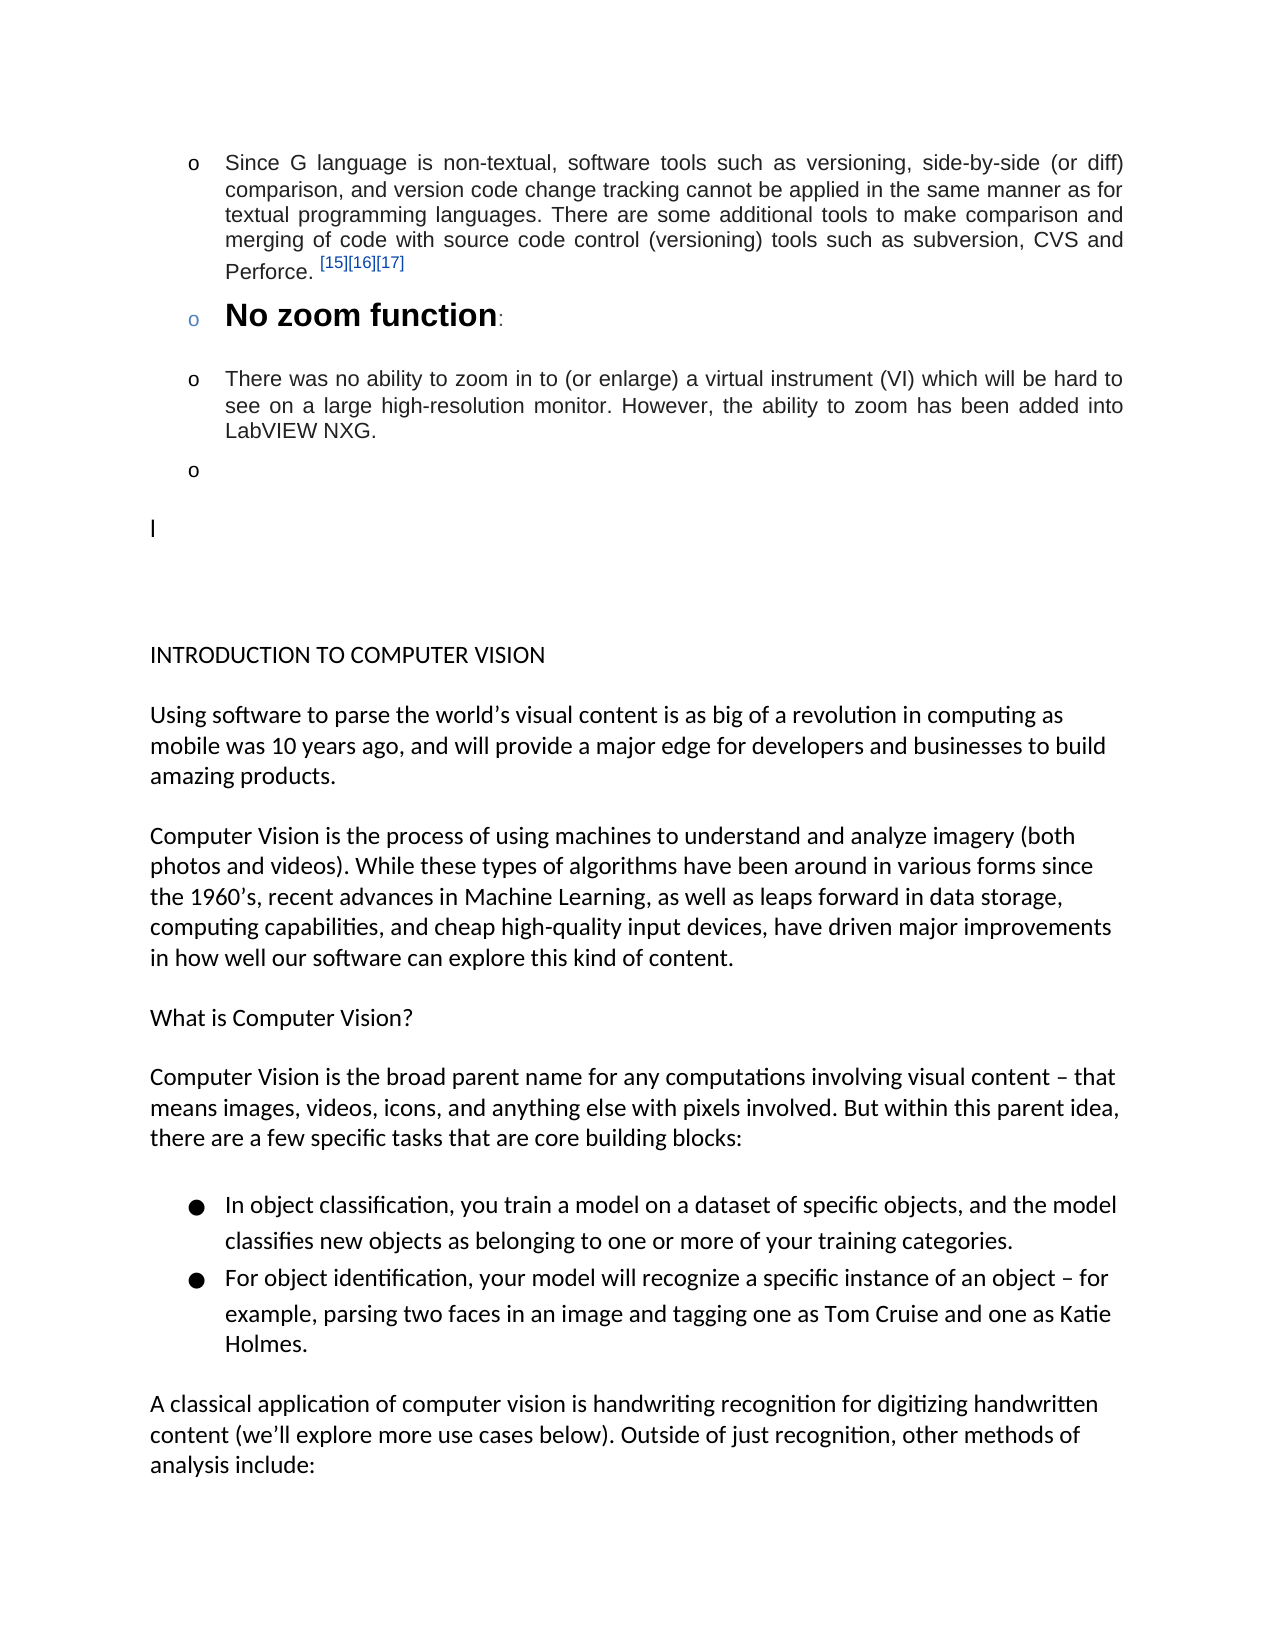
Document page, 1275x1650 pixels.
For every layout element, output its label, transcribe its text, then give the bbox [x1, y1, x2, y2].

text A classical application of computer vision is handwriting recognition for digitizing handwritten content (we’ll explore more use cases below). Outside of just recognition, other methods of analysis include: [150, 1388, 1125, 1480]
list Since G language is non-textual, software tools such as versioning, side-by-side (or diff) comparison, and version code change tracking cannot be applied in the same manner as for textual programming languages. There are some additional tools to make comparison and merging of code with source code control (versioning) tools such as subversion, CVS and Perforce. [15][16][17] [187, 150, 1125, 284]
list There was no ability to zoom in to (or enlarge) a virtual instrument (VI) which will be hard to see on a large high-resolution monitor. However, the ability to zoom has been added into LabVIEW NXG. [187, 366, 1125, 443]
subtitle No zoom function: [187, 284, 1125, 333]
text Computer Vision is the process of using machines to understand and analyze imagery (both photos and videos). While these types of algorithms have been around in various forms since the 1960’s, recent advances in Machine Learning, as well as leaps forward in data storage, computing capabilities, and cheap high-quality input devices, have driven major improvements in how well our software can explore this kind of content. [150, 820, 1125, 973]
text l [150, 513, 1125, 544]
text Using software to parse the world’s visual content is as big of a revolution in computing as mobile was 10 years ago, and will provide a major edge for developers and businesses to build amazing products. [150, 699, 1125, 791]
list For object identification, your model will recognize a specific instance of an object – for example, parsing two faces in an image and tagging one as Tom Cruise and one as Katie Holmes. [187, 1255, 1125, 1359]
list In object classification, you train a model on a dataset of specific objects, and the model classifies new objects as belonging to one or more of your training categories. [187, 1182, 1125, 1255]
text Computer Vision is the broad parent name for any computations involving visual content – that means images, videos, icons, and anything else with pixels involved. But within this parent idea, there are a few specific tasks that are core building blocks: [150, 1061, 1125, 1153]
text INTRODUCTION TO COMPUTER VISION [150, 639, 1125, 670]
text What is Computer Vision? [150, 1002, 1125, 1032]
